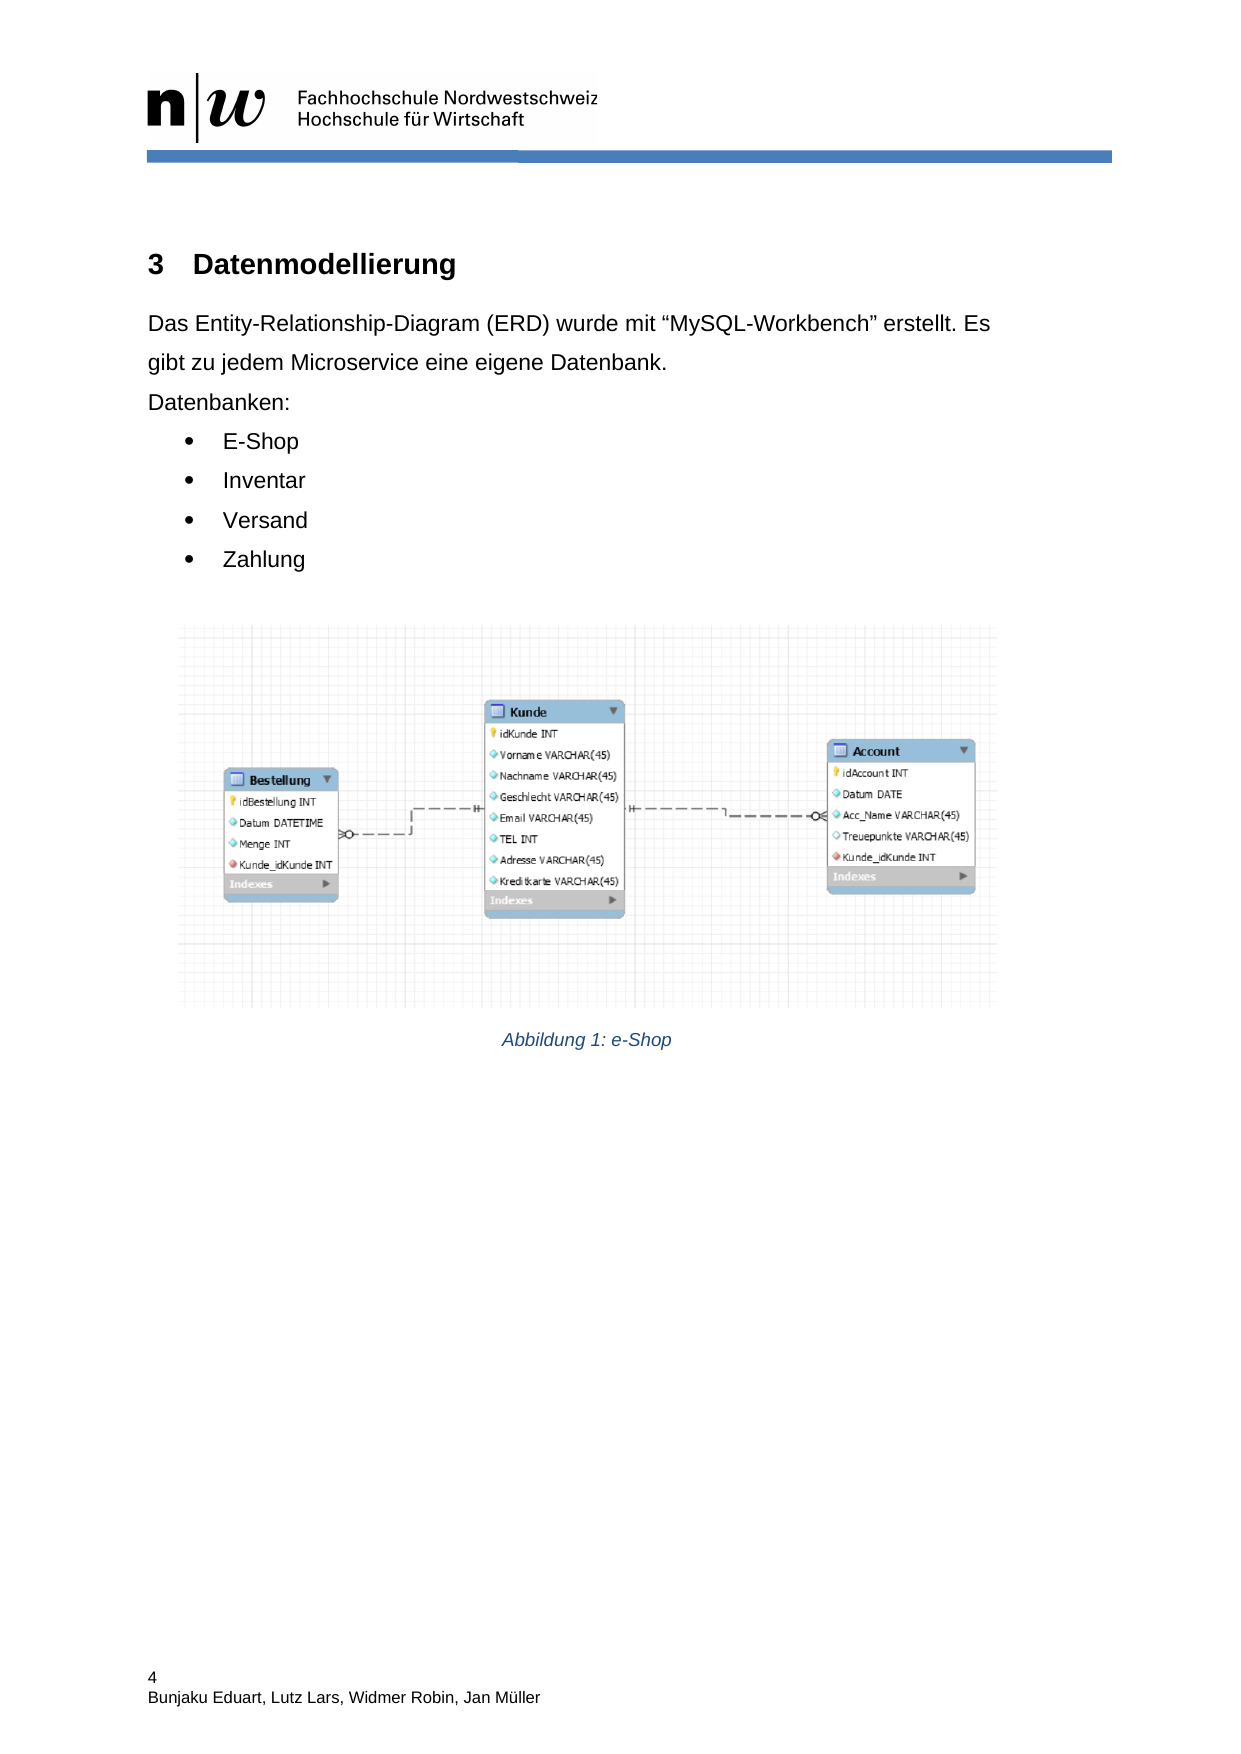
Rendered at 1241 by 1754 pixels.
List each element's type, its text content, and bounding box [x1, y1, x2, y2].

list Inventar [185, 467, 1028, 494]
text Das Entity-Relationship-Diagram (ERD) wurde mit “MySQL-Workbench” erstellt. Es gibt zu jedem Microservice eine eigene Datenbank. [148, 309, 1028, 375]
picture [178, 625, 997, 1008]
list E-Shop [185, 428, 1028, 454]
list Versand [185, 507, 1028, 533]
list Zahlung [185, 546, 1028, 573]
subtitle Datenmodellierung [148, 247, 1028, 280]
text Datenbanken: [148, 388, 1028, 415]
picture [147, 73, 598, 143]
